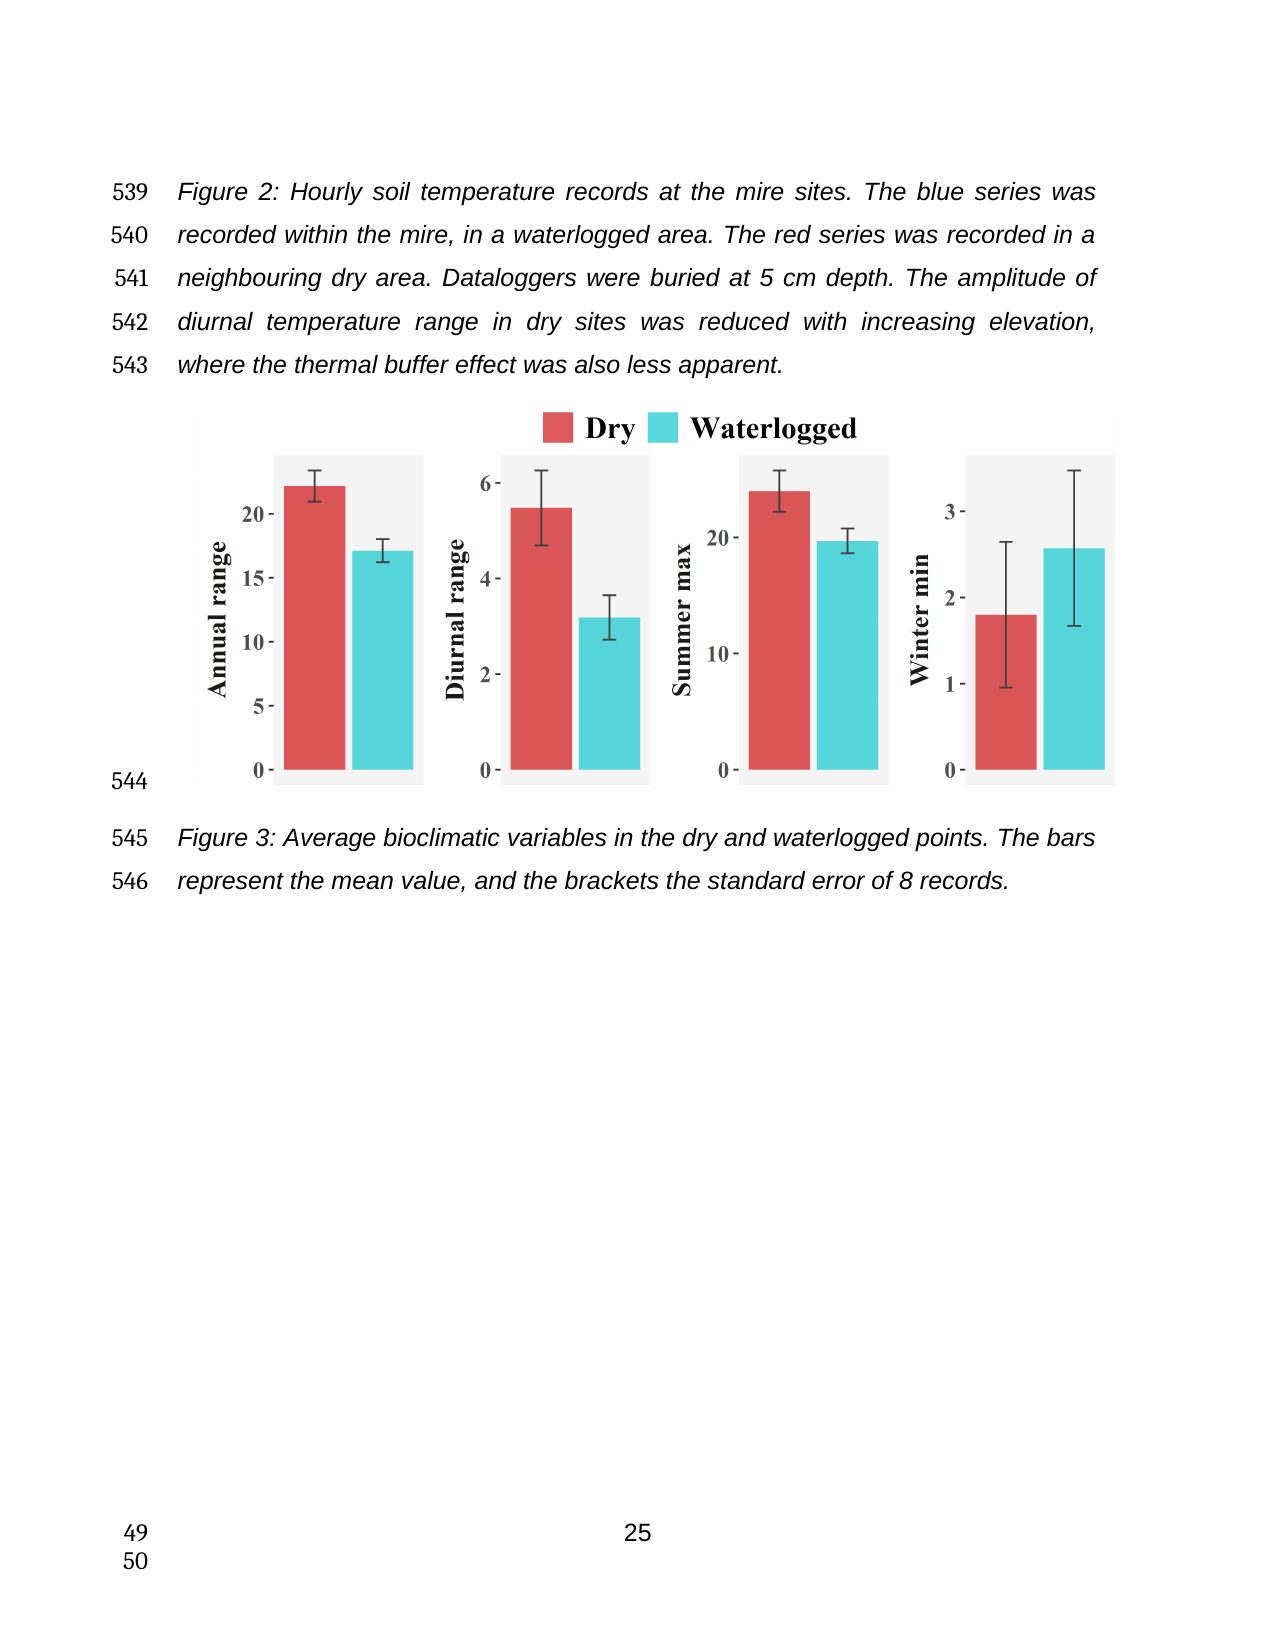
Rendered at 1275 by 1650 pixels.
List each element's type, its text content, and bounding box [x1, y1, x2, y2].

picture [196, 411, 1115, 790]
text Figure 2: Hourly soil temperature records at the mire sites. The blue series was recorded within the mire, in a waterlogged area. The red series was recorded in a neighbouring dry area. Dataloggers were buried at 5 cm depth. The amplitude of diurnal temperature range in dry sites was reduced with increasing elevation, where the thermal buffer effect was also less apparent. [177, 177, 1098, 378]
text Figure 3: Average bioclimatic variables in the dry and waterlogged points. The bars represent the mean value, and the brackets the standard error of 8 records. [177, 823, 1098, 895]
